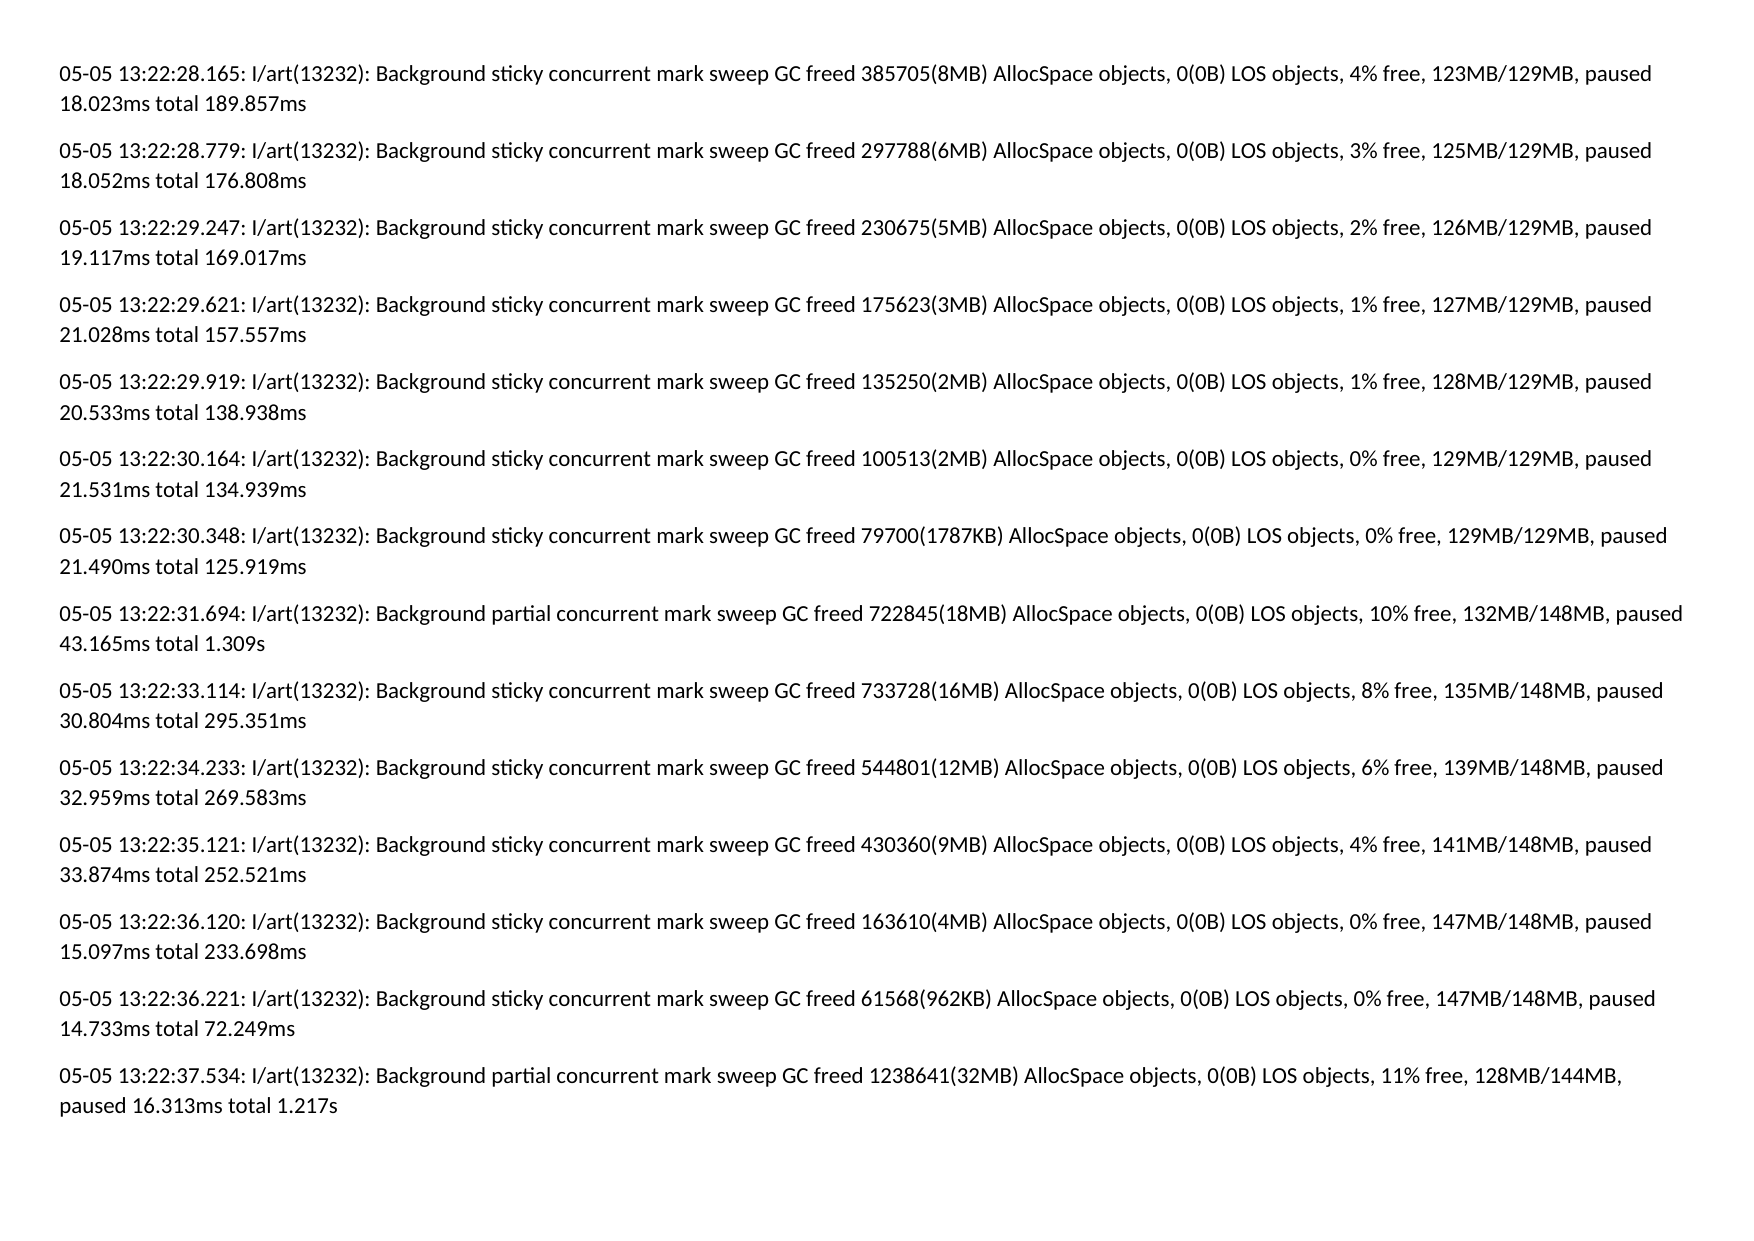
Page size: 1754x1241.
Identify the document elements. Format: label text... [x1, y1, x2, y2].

text 05-05 13:22:34.233: I/art(13232): Background sticky concurrent mark sweep GC freed 544801(12MB) AllocSpace objects, 0(0B) LOS objects, 6% free, 139MB/148MB, paused 32.959ms total 269.583ms [59, 753, 1695, 811]
text 05-05 13:22:30.164: I/art(13232): Background sticky concurrent mark sweep GC freed 100513(2MB) AllocSpace objects, 0(0B) LOS objects, 0% free, 129MB/129MB, paused 21.531ms total 134.939ms [59, 444, 1695, 503]
text 05-05 13:22:28.165: I/art(13232): Background sticky concurrent mark sweep GC freed 385705(8MB) AllocSpace objects, 0(0B) LOS objects, 4% free, 123MB/129MB, paused 18.023ms total 189.857ms [59, 59, 1695, 117]
text 05-05 13:22:35.121: I/art(13232): Background sticky concurrent mark sweep GC freed 430360(9MB) AllocSpace objects, 0(0B) LOS objects, 4% free, 141MB/148MB, paused 33.874ms total 252.521ms [59, 830, 1695, 888]
text 05-05 13:22:31.694: I/art(13232): Background partial concurrent mark sweep GC freed 722845(18MB) AllocSpace objects, 0(0B) LOS objects, 10% free, 132MB/148MB, paused 43.165ms total 1.309s [59, 599, 1695, 657]
text 05-05 13:22:28.779: I/art(13232): Background sticky concurrent mark sweep GC freed 297788(6MB) AllocSpace objects, 0(0B) LOS objects, 3% free, 125MB/129MB, paused 18.052ms total 176.808ms [59, 136, 1695, 194]
text 05-05 13:22:29.919: I/art(13232): Background sticky concurrent mark sweep GC freed 135250(2MB) AllocSpace objects, 0(0B) LOS objects, 1% free, 128MB/129MB, paused 20.533ms total 138.938ms [59, 367, 1695, 426]
text 05-05 13:22:36.120: I/art(13232): Background sticky concurrent mark sweep GC freed 163610(4MB) AllocSpace objects, 0(0B) LOS objects, 0% free, 147MB/148MB, paused 15.097ms total 233.698ms [59, 907, 1695, 965]
text 05-05 13:22:29.621: I/art(13232): Background sticky concurrent mark sweep GC freed 175623(3MB) AllocSpace objects, 0(0B) LOS objects, 1% free, 127MB/129MB, paused 21.028ms total 157.557ms [59, 290, 1695, 348]
text 05-05 13:22:29.247: I/art(13232): Background sticky concurrent mark sweep GC freed 230675(5MB) AllocSpace objects, 0(0B) LOS objects, 2% free, 126MB/129MB, paused 19.117ms total 169.017ms [59, 213, 1695, 271]
text 05-05 13:22:30.348: I/art(13232): Background sticky concurrent mark sweep GC freed 79700(1787KB) AllocSpace objects, 0(0B) LOS objects, 0% free, 129MB/129MB, paused 21.490ms total 125.919ms [59, 522, 1695, 580]
text 05-05 13:22:36.221: I/art(13232): Background sticky concurrent mark sweep GC freed 61568(962KB) AllocSpace objects, 0(0B) LOS objects, 0% free, 147MB/148MB, paused 14.733ms total 72.249ms [59, 984, 1695, 1042]
text 05-05 13:22:37.534: I/art(13232): Background partial concurrent mark sweep GC freed 1238641(32MB) AllocSpace objects, 0(0B) LOS objects, 11% free, 128MB/144MB, paused 16.313ms total 1.217s [59, 1061, 1695, 1119]
text 05-05 13:22:33.114: I/art(13232): Background sticky concurrent mark sweep GC freed 733728(16MB) AllocSpace objects, 0(0B) LOS objects, 8% free, 135MB/148MB, paused 30.804ms total 295.351ms [59, 676, 1695, 734]
